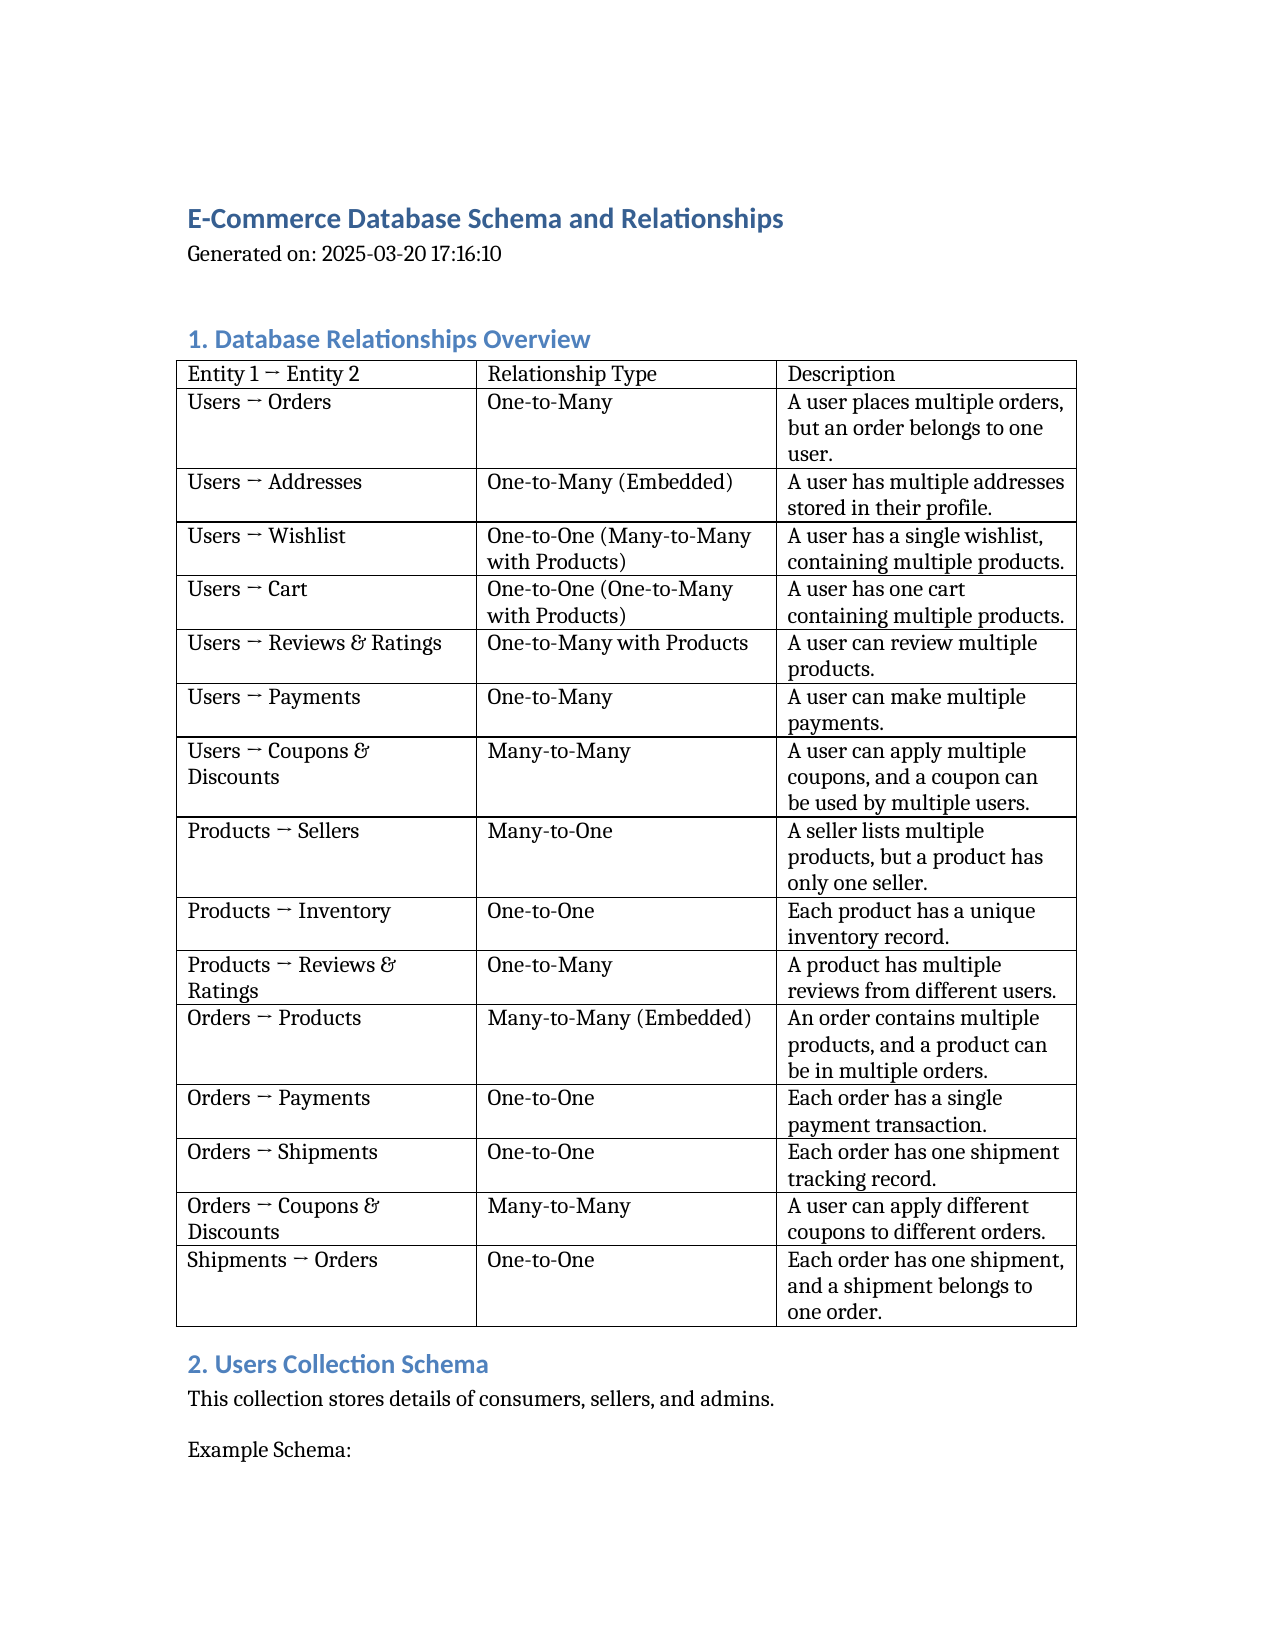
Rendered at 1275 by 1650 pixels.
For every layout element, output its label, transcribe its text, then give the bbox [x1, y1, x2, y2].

table_cell Products → Inventory [177, 898, 476, 950]
table_cell Many-to-One [477, 818, 776, 897]
table_cell Users → Addresses [177, 469, 476, 521]
table_cell A user has multiple addresses stored in their profile. [777, 469, 1076, 521]
table_cell A seller lists multiple products, but a product has only one seller. [777, 818, 1076, 897]
table_cell Products → Reviews & Ratings [177, 951, 476, 1004]
table_cell One-to-One [477, 1246, 776, 1326]
table_cell Orders → Coupons & Discounts [177, 1193, 476, 1245]
table_header Entity 1 → Entity 2 [177, 361, 476, 387]
table_cell Users → Orders [177, 389, 476, 468]
table_cell Orders → Products [177, 1005, 476, 1084]
table_header Description [777, 361, 1076, 387]
table_cell Users → Cart [177, 576, 476, 629]
table_cell A user can apply different coupons to different orders. [777, 1193, 1076, 1245]
table_header Relationship Type [477, 361, 776, 387]
table_cell Many-to-Many [477, 1193, 776, 1245]
table_cell One-to-One [477, 898, 776, 950]
table_cell One-to-One [477, 1085, 776, 1138]
table_cell A user can make multiple payments. [777, 684, 1076, 736]
table_cell Users → Coupons & Discounts [177, 738, 476, 816]
text This collection stores details of consumers, sellers, and admins. [187, 1385, 1087, 1412]
table_cell One-to-Many [477, 951, 776, 1004]
table_cell Each order has one shipment tracking record. [777, 1139, 1076, 1192]
table_cell Many-to-Many (Embedded) [477, 1005, 776, 1084]
table_cell An order contains multiple products, and a product can be in multiple orders. [777, 1005, 1076, 1084]
table_cell A product has multiple reviews from different users. [777, 951, 1076, 1004]
table_cell One-to-Many [477, 389, 776, 468]
table_cell Each product has a unique inventory record. [777, 898, 1076, 950]
table_cell One-to-Many with Products [477, 630, 776, 683]
text Generated on: 2025-03-20 17:16:10 [187, 241, 1087, 297]
table_cell One-to-Many [477, 684, 776, 736]
table_cell One-to-Many (Embedded) [477, 469, 776, 521]
table_cell A user can review multiple products. [777, 630, 1076, 683]
table_cell Each order has one shipment, and a shipment belongs to one order. [777, 1246, 1076, 1326]
table_cell One-to-One (One-to-Many with Products) [477, 576, 776, 629]
table_cell One-to-One (Many-to-Many with Products) [477, 523, 776, 575]
text Example Schema: [187, 1436, 1087, 1463]
table_cell Users → Payments [177, 684, 476, 736]
subtitle 1. Database Relationships Overview [187, 322, 1087, 355]
subtitle E-Commerce Database Schema and Relationships [187, 200, 1087, 236]
table_cell Orders → Payments [177, 1085, 476, 1138]
table_cell A user places multiple orders, but an order belongs to one user. [777, 389, 1076, 468]
table_cell A user has a single wishlist, containing multiple products. [777, 523, 1076, 575]
table_cell Users → Reviews & Ratings [177, 630, 476, 683]
table_cell Users → Wishlist [177, 523, 476, 575]
table_cell Orders → Shipments [177, 1139, 476, 1192]
table_cell Shipments → Orders [177, 1246, 476, 1326]
table_cell One-to-One [477, 1139, 776, 1192]
table_cell Many-to-Many [477, 738, 776, 816]
table_cell Products → Sellers [177, 818, 476, 897]
table_cell A user can apply multiple coupons, and a coupon can be used by multiple users. [777, 738, 1076, 816]
table_cell A user has one cart containing multiple products. [777, 576, 1076, 629]
table_cell Each order has a single payment transaction. [777, 1085, 1076, 1138]
subtitle 2. Users Collection Schema [187, 1347, 1087, 1380]
